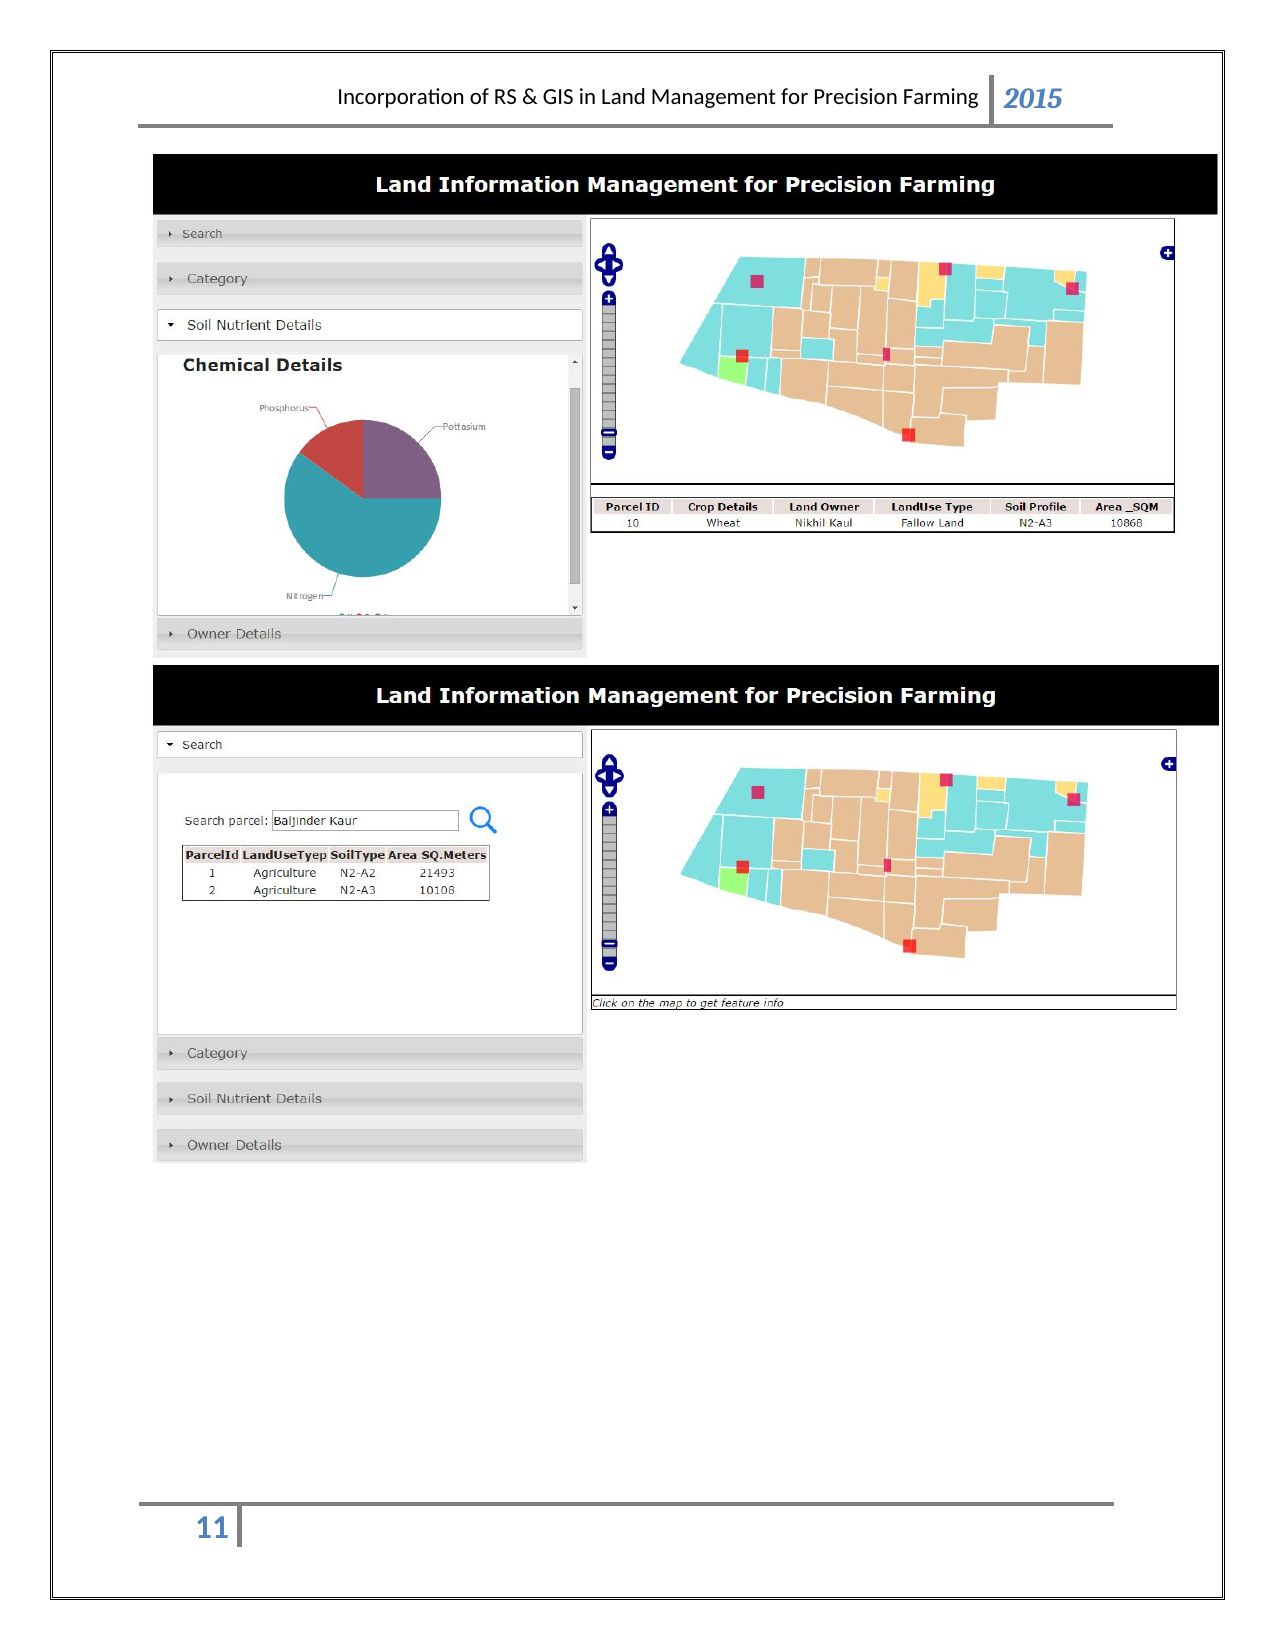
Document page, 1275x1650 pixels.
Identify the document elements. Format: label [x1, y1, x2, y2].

picture [150, 661, 1220, 1163]
picture [150, 151, 1221, 658]
